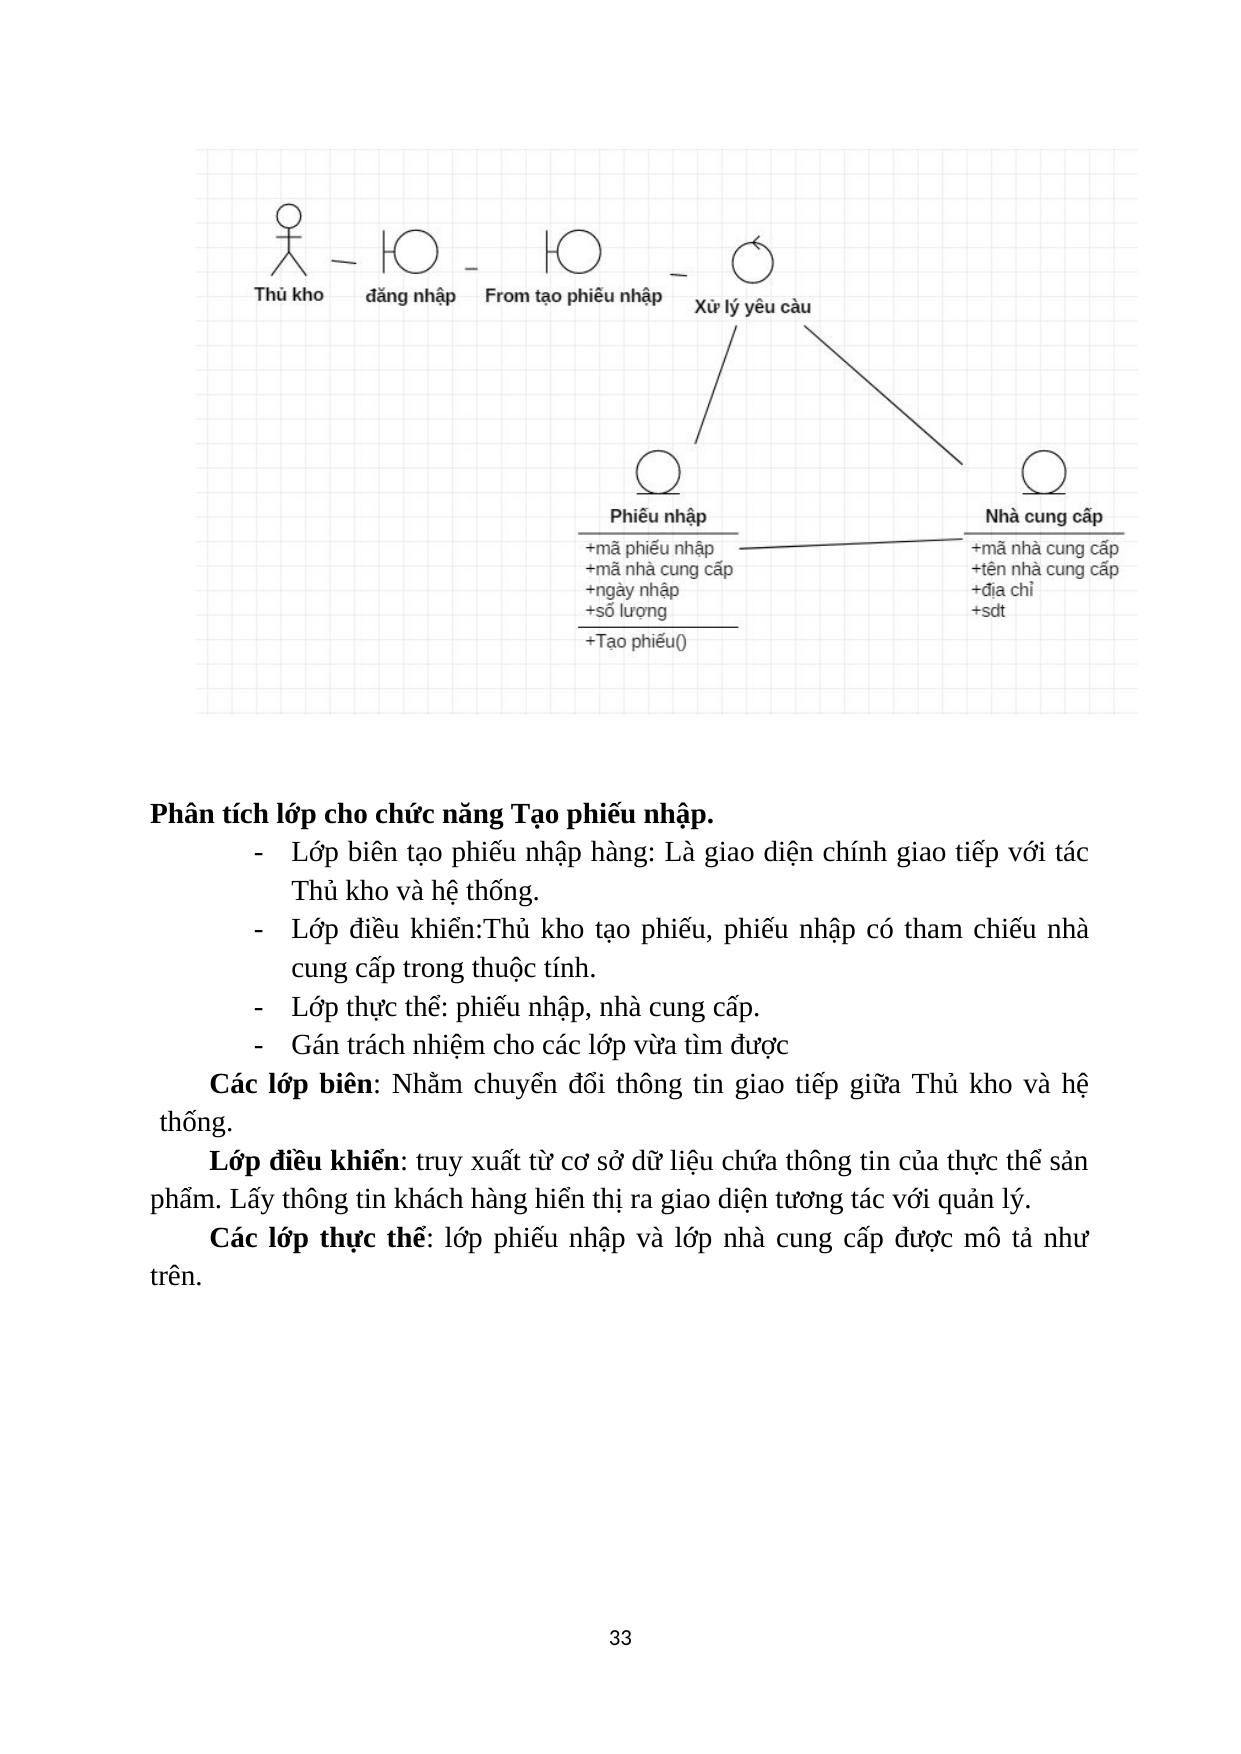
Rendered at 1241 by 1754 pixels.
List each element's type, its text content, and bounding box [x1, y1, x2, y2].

text Các lớp thực thể: lớp phiếu nhập và lớp nhà cung cấp được mô tả như trên. [150, 1220, 1090, 1292]
text Các lớp biên: Nhằm chuyển đổi thông tin giao tiếp giữa Thủ kho và hệ thống. [159, 1066, 1090, 1138]
text Lớp điều khiển: truy xuất từ cơ sở dữ liệu chứa thông tin của thực thể sản phẩm. Lấy thông tin khách hàng hiển thị ra giao diện tương tác với quản lý. [150, 1143, 1090, 1215]
list Gán trách nhiệm cho các lớp vừa tìm được [253, 1027, 1090, 1061]
list Lớp biên tạo phiếu nhập hàng: Là giao diện chính giao tiếp với tác Thủ kho và hệ thống. [253, 834, 1090, 907]
list Lớp thực thể: phiếu nhập, nhà cung cấp. [253, 989, 1090, 1022]
picture [196, 149, 1138, 715]
list Lớp điều khiển:Thủ kho tạo phiếu, phiếu nhập có tham chiếu nhà cung cấp trong thuộc tính. [253, 912, 1090, 984]
text Phân tích lớp cho chức năng Tạo phiếu nhập. [150, 796, 1090, 829]
